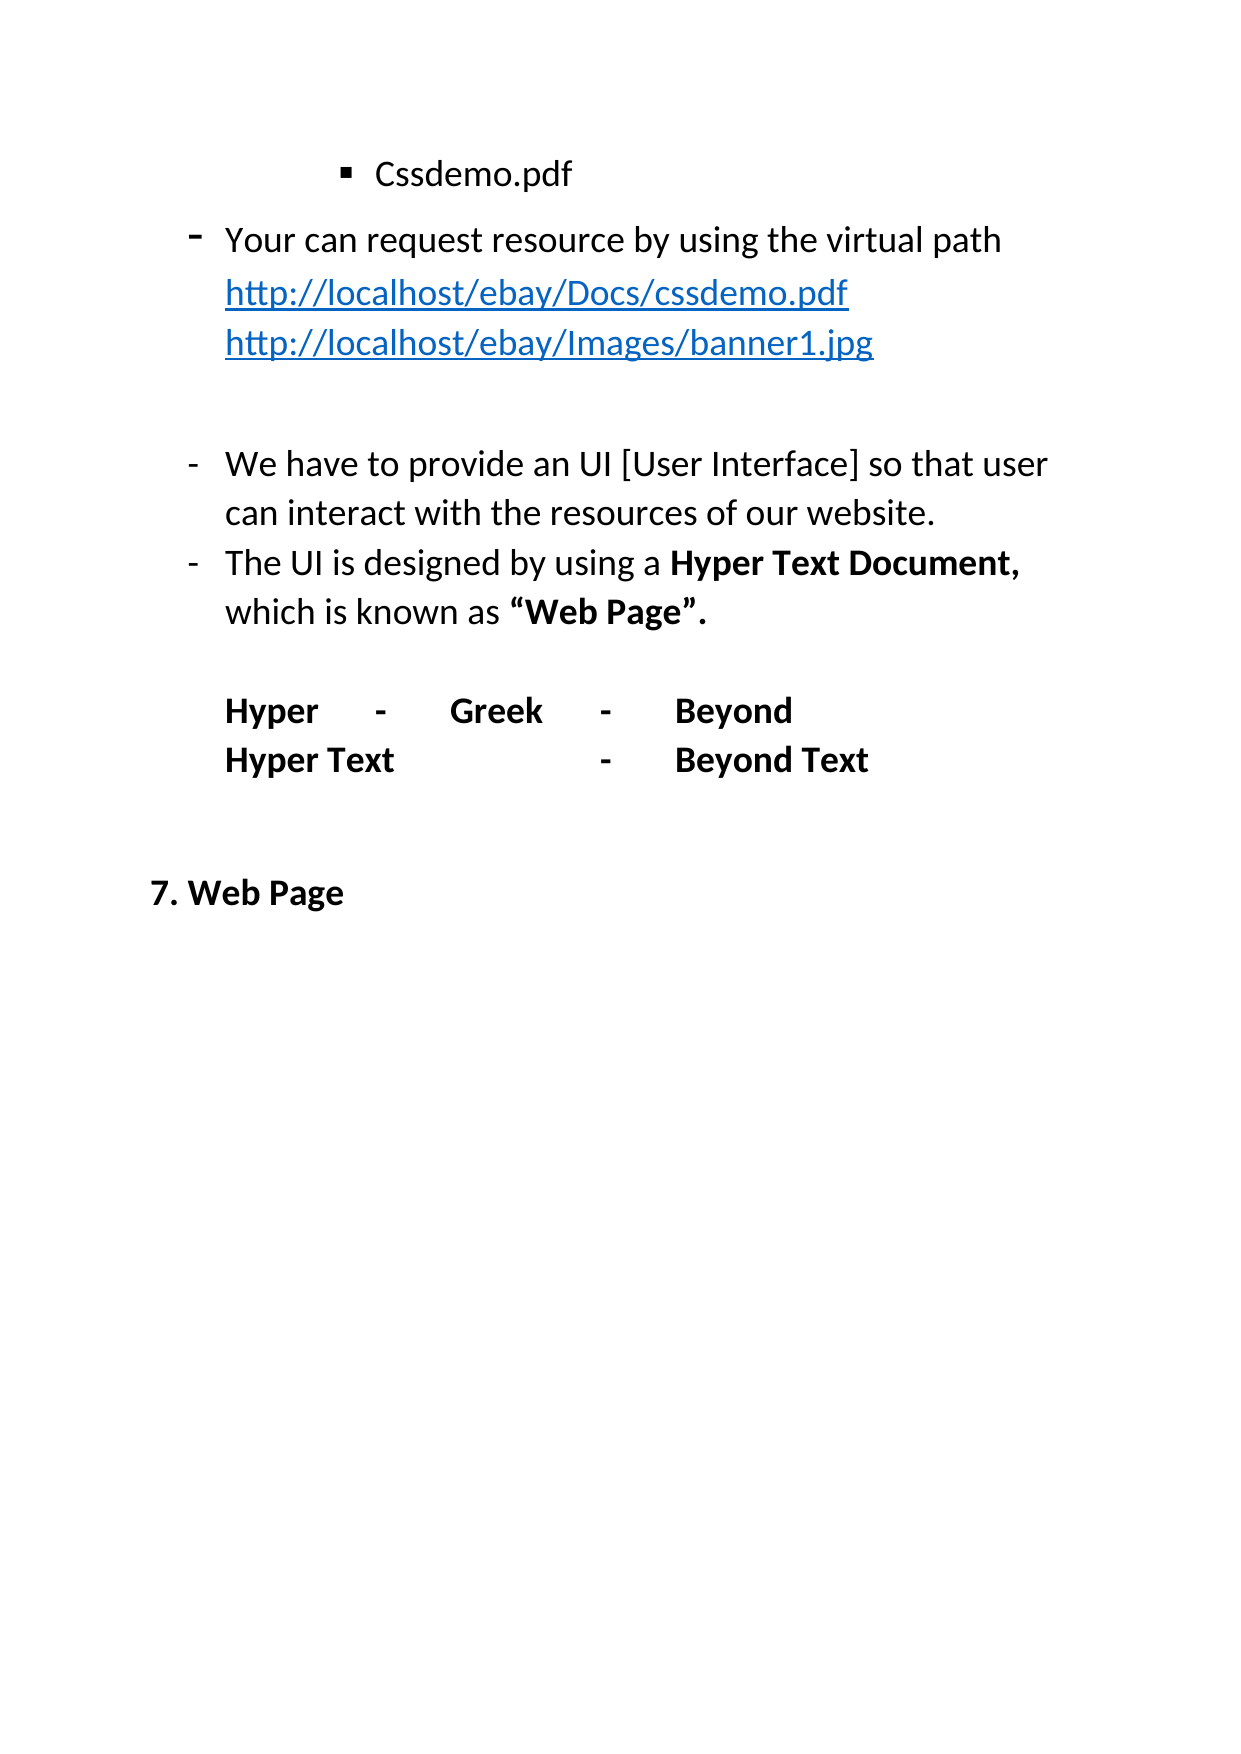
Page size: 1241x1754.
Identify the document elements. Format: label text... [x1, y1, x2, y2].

list Your can request resource by using the virtual path http://localhost/ebay/Docs/cssdemo.pdf [187, 199, 1090, 315]
list Hyper - Greek - Beyond [225, 687, 1090, 733]
list We have to provide an UI [User Interface] so that user can interact with the resources of our website. [187, 439, 1090, 535]
list Cssdemo.pdf [337, 150, 1090, 196]
list Hyper Text - Beyond Text [225, 736, 1090, 782]
list The UI is designed by using a Hyper Text Document, which is known as “Web Page”. [187, 538, 1090, 634]
text 7. Web Page [150, 869, 1090, 914]
list http://localhost/ebay/Images/banner1.jpg [225, 319, 1090, 364]
